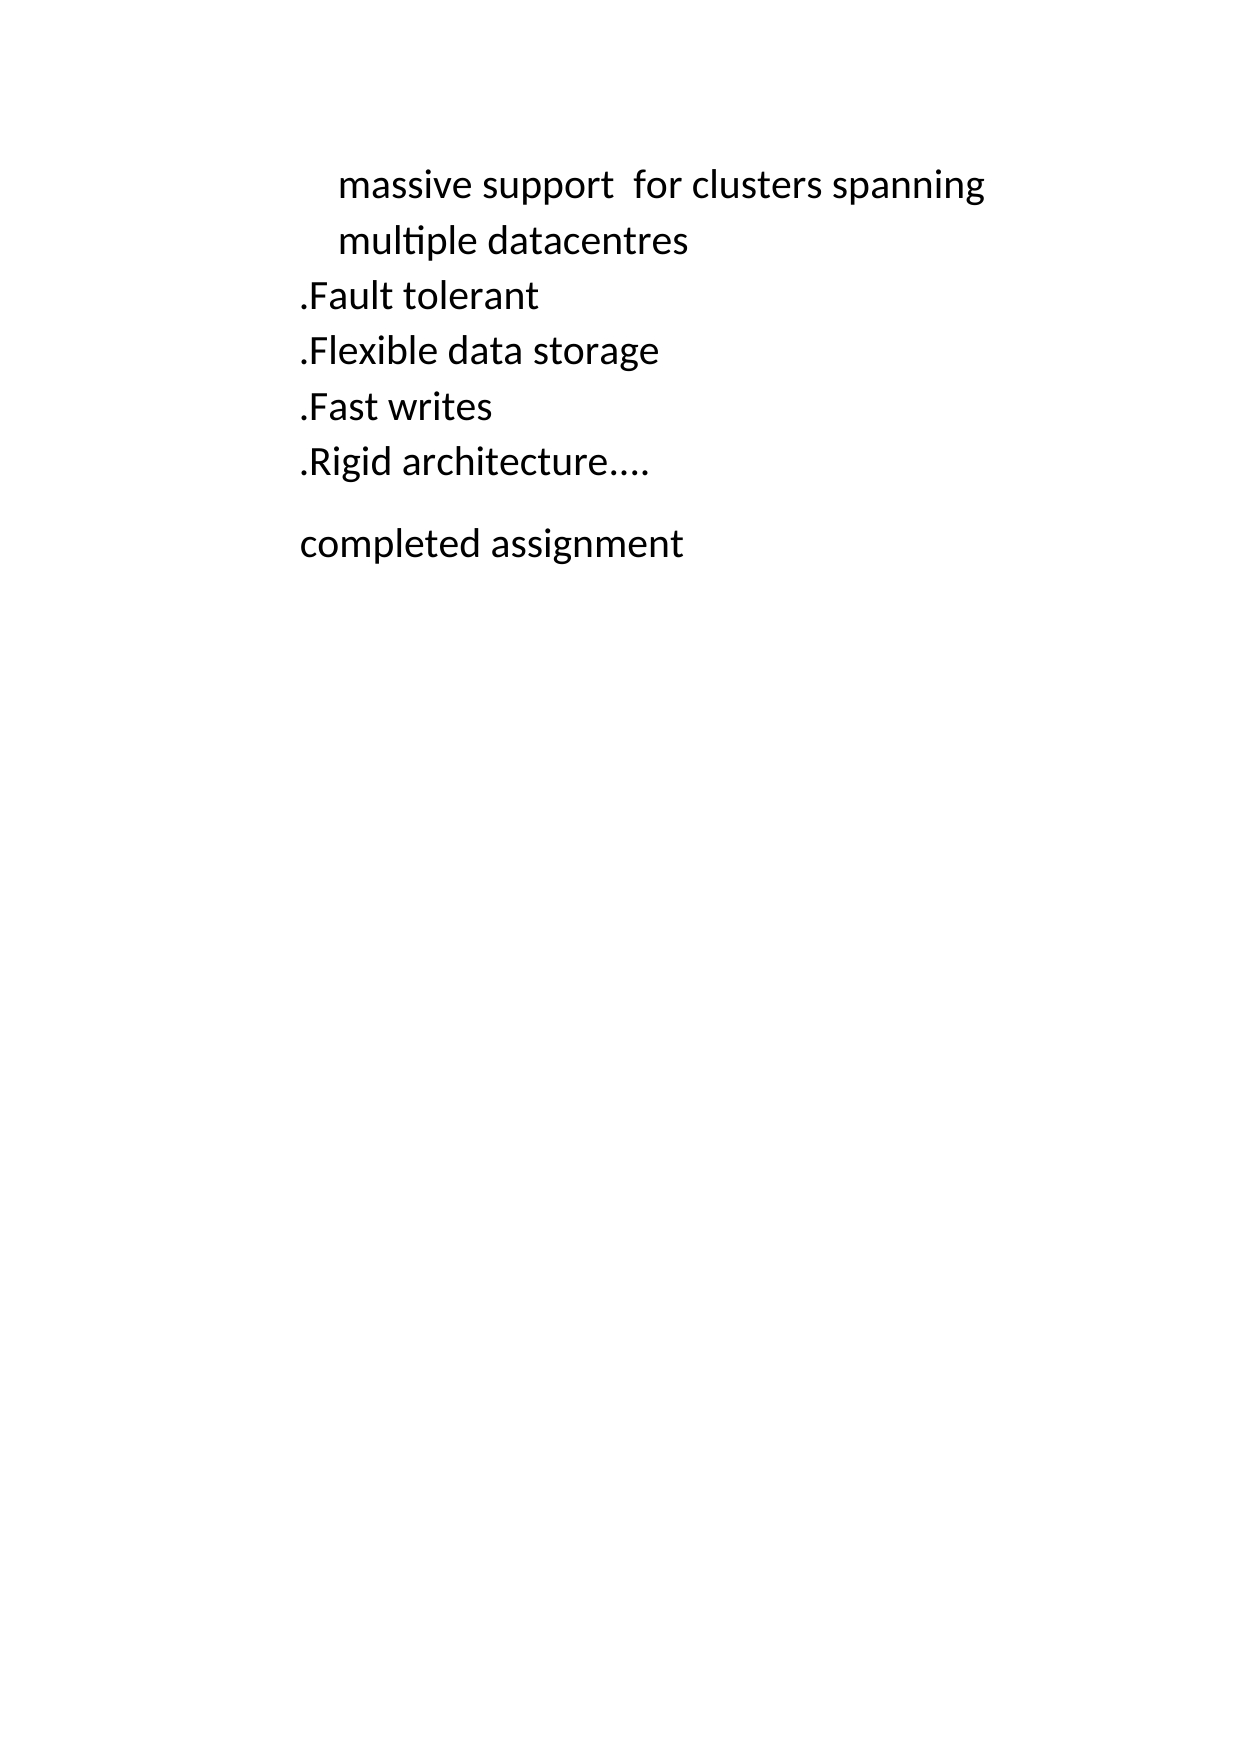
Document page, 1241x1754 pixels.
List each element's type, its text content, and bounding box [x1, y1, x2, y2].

text .Fault tolerant [298, 269, 1085, 320]
text .Flexible data storage [298, 324, 1085, 375]
text .Rigid architecture.... completed assignment [298, 435, 835, 568]
text .Fast writes [298, 379, 1085, 430]
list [300, 158, 1085, 264]
